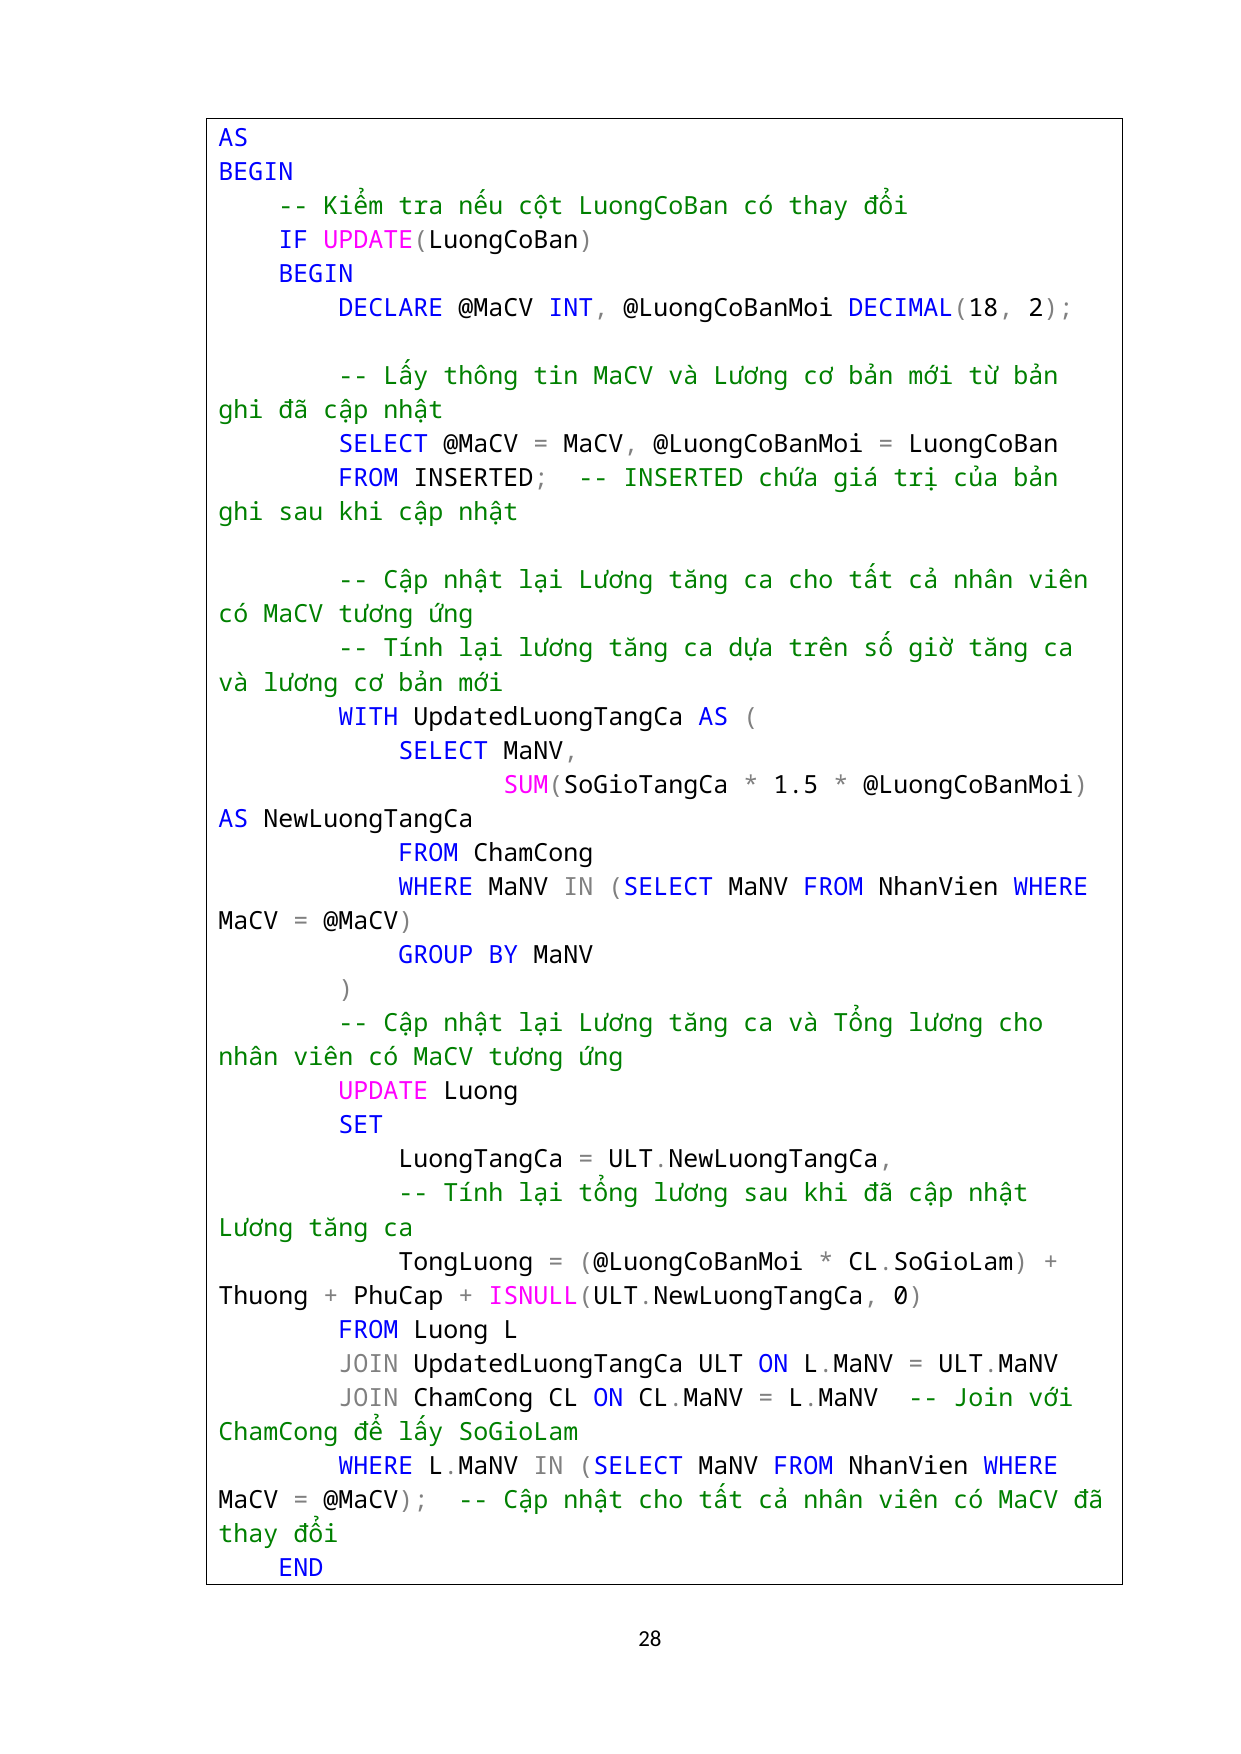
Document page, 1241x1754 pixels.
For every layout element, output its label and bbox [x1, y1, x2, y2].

table_header [207, 119, 1122, 1584]
